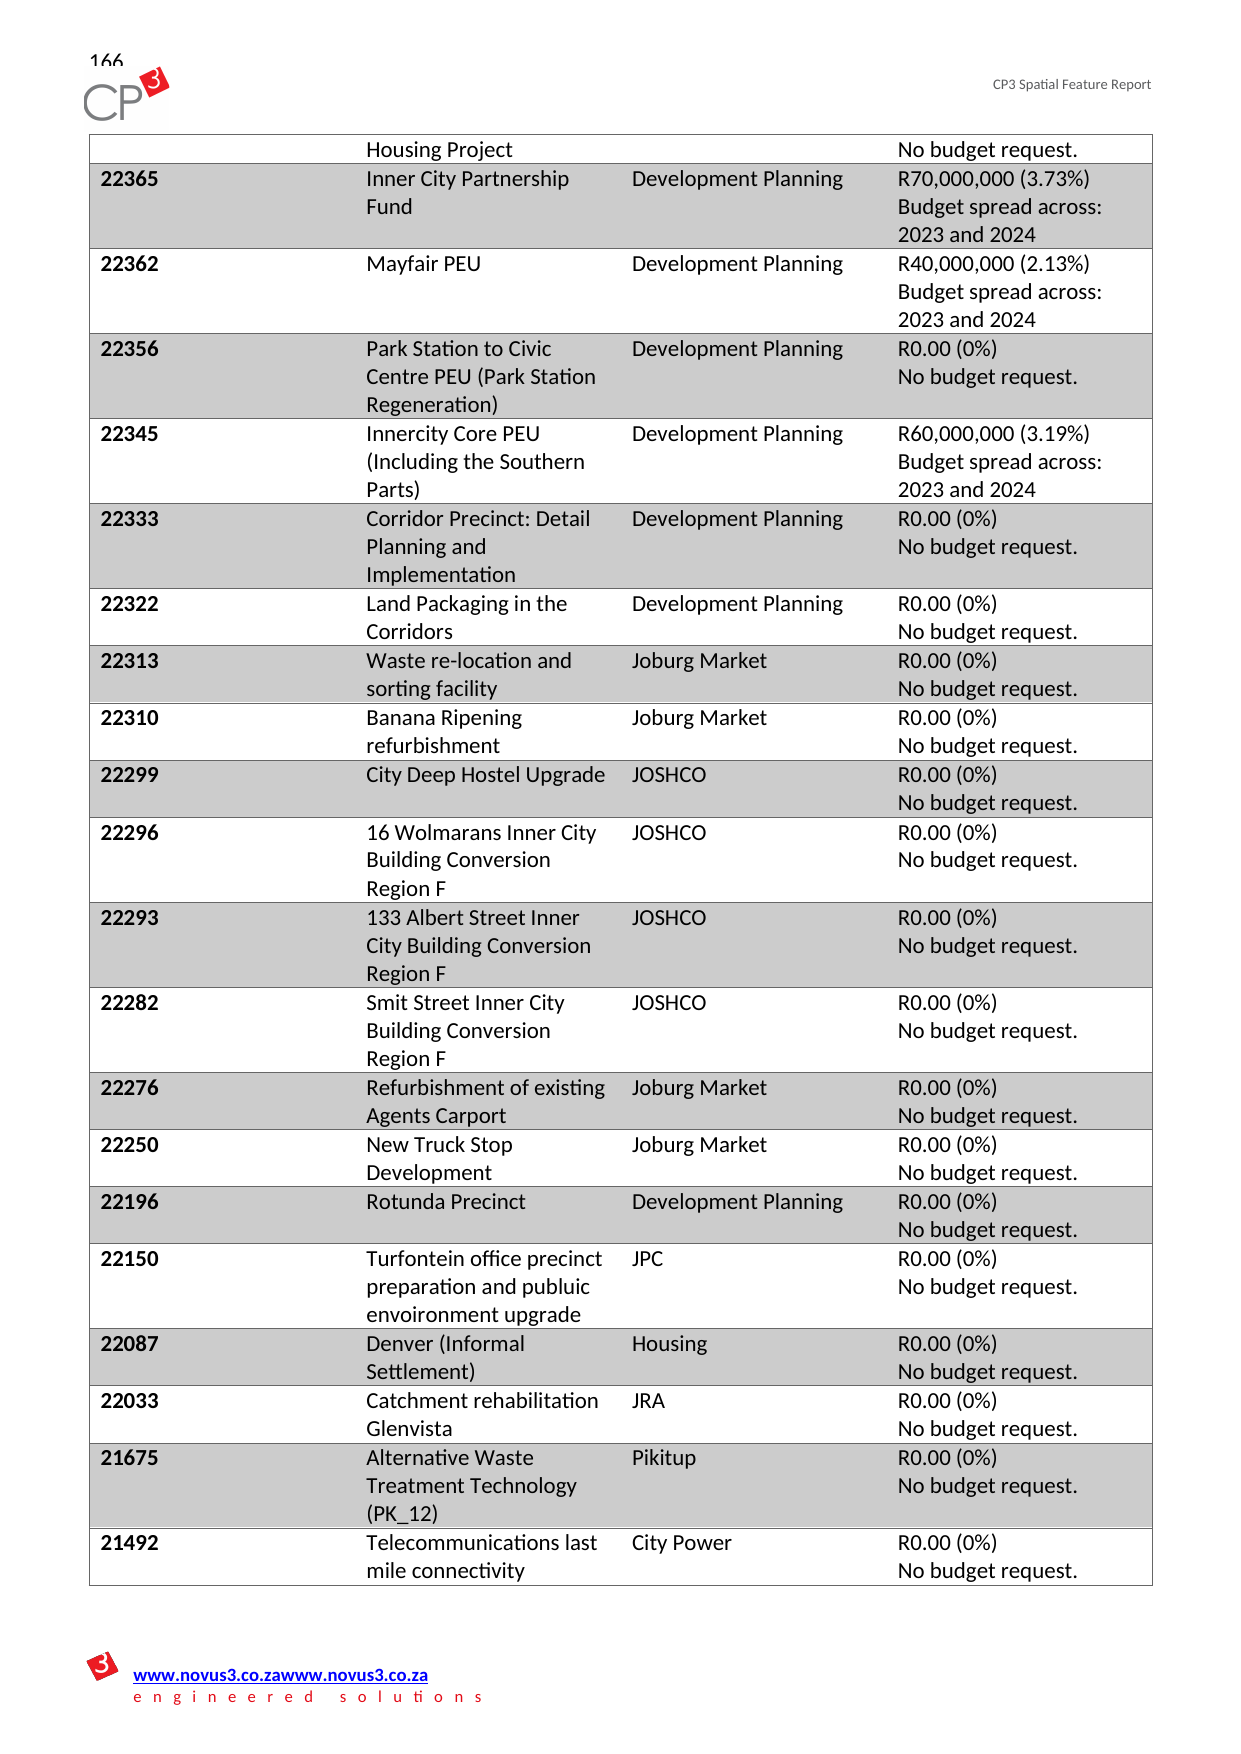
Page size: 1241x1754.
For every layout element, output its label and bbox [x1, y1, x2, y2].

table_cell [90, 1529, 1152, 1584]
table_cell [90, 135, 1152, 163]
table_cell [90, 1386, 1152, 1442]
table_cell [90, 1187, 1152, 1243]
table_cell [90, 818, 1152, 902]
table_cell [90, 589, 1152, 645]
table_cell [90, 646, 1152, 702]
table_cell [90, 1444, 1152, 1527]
picture [86, 1651, 119, 1681]
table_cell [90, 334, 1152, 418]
picture [83, 66, 170, 132]
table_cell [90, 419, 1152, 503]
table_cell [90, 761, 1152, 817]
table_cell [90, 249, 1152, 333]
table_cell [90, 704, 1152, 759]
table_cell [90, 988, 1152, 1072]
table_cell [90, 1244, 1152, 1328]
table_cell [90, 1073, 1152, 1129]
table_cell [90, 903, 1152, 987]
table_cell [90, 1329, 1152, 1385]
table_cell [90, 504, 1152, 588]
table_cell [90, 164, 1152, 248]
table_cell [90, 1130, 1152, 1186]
